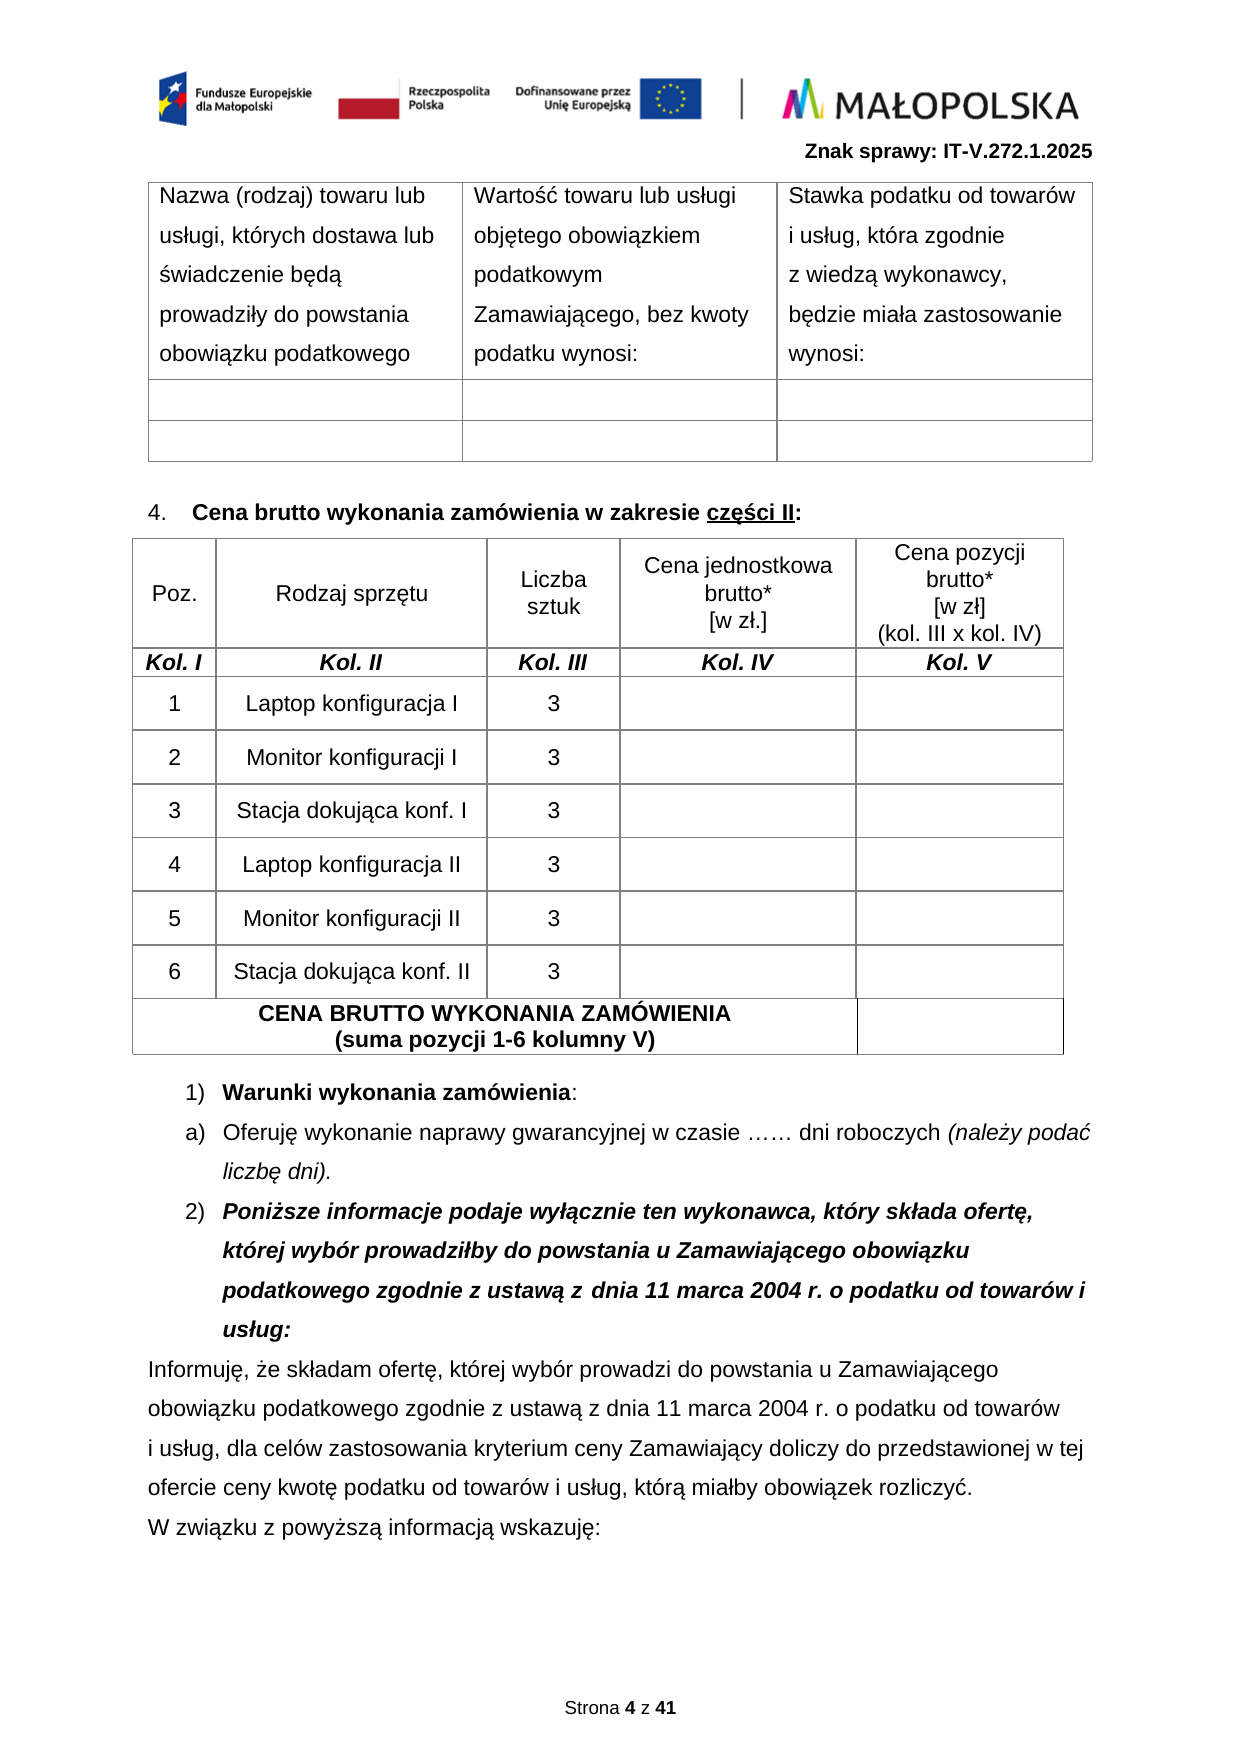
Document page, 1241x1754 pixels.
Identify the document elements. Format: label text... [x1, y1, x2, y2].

table_cell [778, 421, 1092, 461]
table_header Cena pozycji brutto* [w zł] (kol. III x kol. IV) [857, 539, 1063, 647]
text Informuję, że składam ofertę, której wybór prowadzi do powstania u Zamawiającego obowiązku podatkowego zgodnie z ustawą z dnia 11 marca 2004 r. o podatku od towarów i usług, dla celów zastosowania kryterium ceny Zamawiający doliczy do przedstawionej w tej ofercie ceny kwotę podatku od towarów i usług, którą miałby obowiązek rozliczyć. [148, 1356, 1093, 1500]
table_cell [858, 999, 1063, 1054]
table_header Liczba sztuk [488, 539, 619, 647]
table_cell [621, 892, 855, 944]
table_cell [857, 785, 1063, 837]
table_cell 3 [488, 785, 619, 837]
table_cell [463, 380, 776, 420]
table_cell [463, 421, 776, 461]
table_header Cena jednostkowa brutto* [w zł.] [621, 539, 855, 647]
table_cell [149, 421, 462, 461]
table_cell 6 [133, 946, 215, 998]
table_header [463, 183, 776, 379]
list Oferuję wykonanie naprawy gwarancyjnej w czasie …… dni roboczych (należy podać liczbę dni). [185, 1119, 1093, 1184]
table_cell 3 [133, 785, 215, 837]
table_cell Stacja dokująca konf. II [217, 946, 486, 998]
table_cell Kol. II [217, 649, 486, 676]
table_cell 3 [488, 731, 619, 783]
table_cell Kol. IV [621, 649, 855, 676]
table_cell [857, 892, 1063, 944]
table_cell Monitor konfiguracji I [217, 731, 486, 783]
table_cell [621, 838, 855, 890]
table_cell 1 [133, 677, 215, 729]
table_cell [149, 380, 462, 420]
table_cell 3 [488, 838, 619, 890]
table_cell CENA BRUTTO WYKONANIA ZAMÓWIENIA (suma pozycji 1-6 kolumny V) [133, 999, 857, 1054]
table_cell 5 [133, 892, 215, 944]
table_cell [621, 946, 855, 998]
table_cell Laptop konfiguracja II [217, 838, 486, 890]
table_cell Monitor konfiguracji II [217, 892, 486, 944]
table_cell [621, 677, 855, 729]
table_cell [857, 731, 1063, 783]
table_cell 3 [488, 946, 619, 998]
list Poniższe informacje podaje wyłącznie ten wykonawca, który składa ofertę, której wybór prowadziłby do powstania u Zamawiającego obowiązku podatkowego zgodnie z ustawą z dnia 11 marca 2004 r. o podatku od towarów i usług: [185, 1198, 1093, 1342]
table_cell [857, 838, 1063, 890]
table_cell Kol. V [857, 649, 1063, 676]
table_cell 2 [133, 731, 215, 783]
picture [147, 59, 1093, 139]
table_cell Kol. III [488, 649, 619, 676]
table_cell [857, 946, 1063, 998]
text W związku z powyższą informacją wskazuję: [148, 1513, 1093, 1540]
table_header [778, 183, 1092, 379]
table_cell Laptop konfiguracja I [217, 677, 486, 729]
table_header Poz. [133, 539, 215, 647]
table_cell [778, 380, 1092, 420]
table_cell [857, 677, 1063, 729]
table_header Rodzaj sprzętu [217, 539, 486, 647]
table_cell [621, 731, 855, 783]
list Cena brutto wykonania zamówienia w zakresie części II: [148, 499, 1093, 525]
table_cell Kol. I [133, 649, 215, 676]
list Warunki wykonania zamówienia: [185, 1079, 1093, 1106]
table_cell 3 [488, 892, 619, 944]
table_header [149, 183, 462, 379]
table_cell [621, 785, 855, 837]
table_cell 3 [488, 677, 619, 729]
table_cell Stacja dokująca konf. I [217, 785, 486, 837]
table_cell 4 [133, 838, 215, 890]
